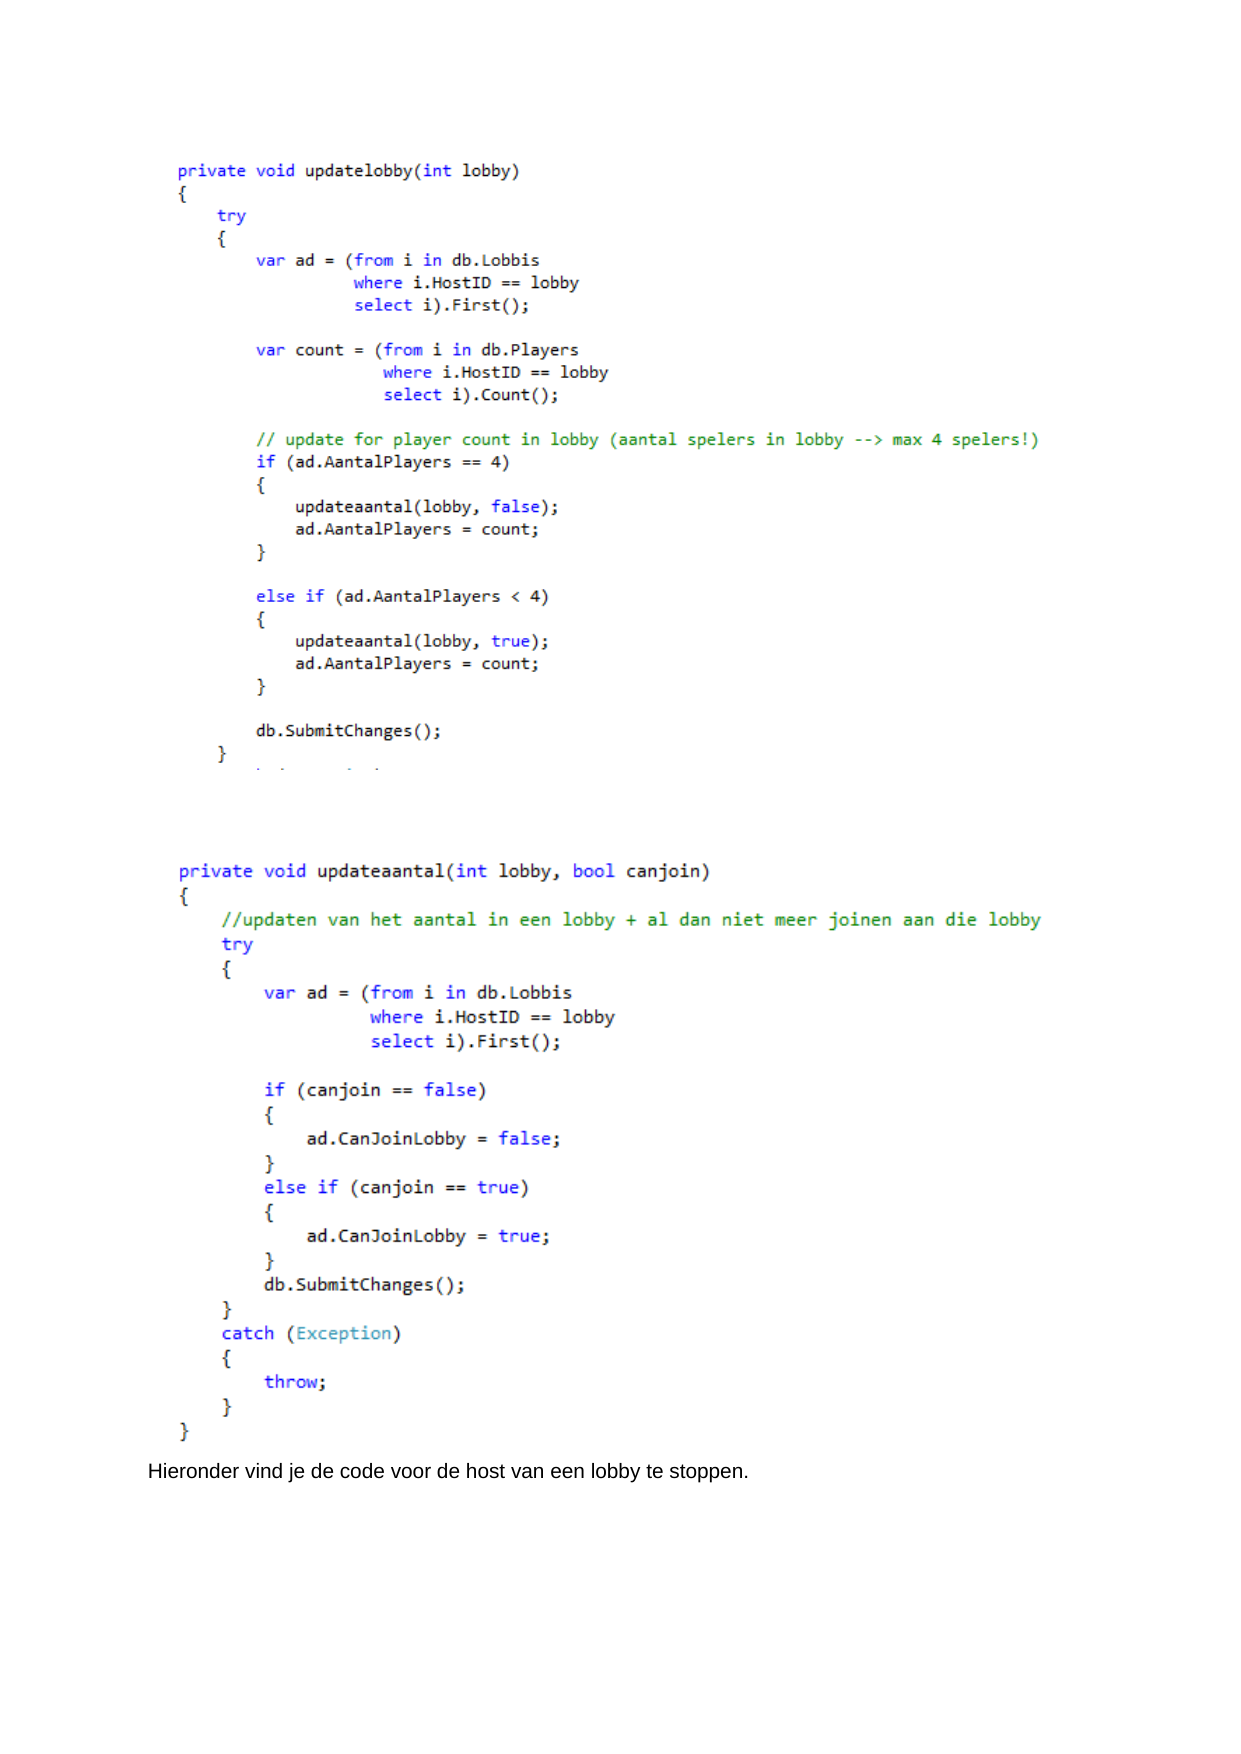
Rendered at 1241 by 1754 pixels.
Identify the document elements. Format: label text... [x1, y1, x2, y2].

picture [147, 147, 1093, 770]
text Hieronder vind je de code voor de host van een lobby te stoppen. [148, 1459, 1093, 1483]
picture [147, 856, 1093, 1455]
